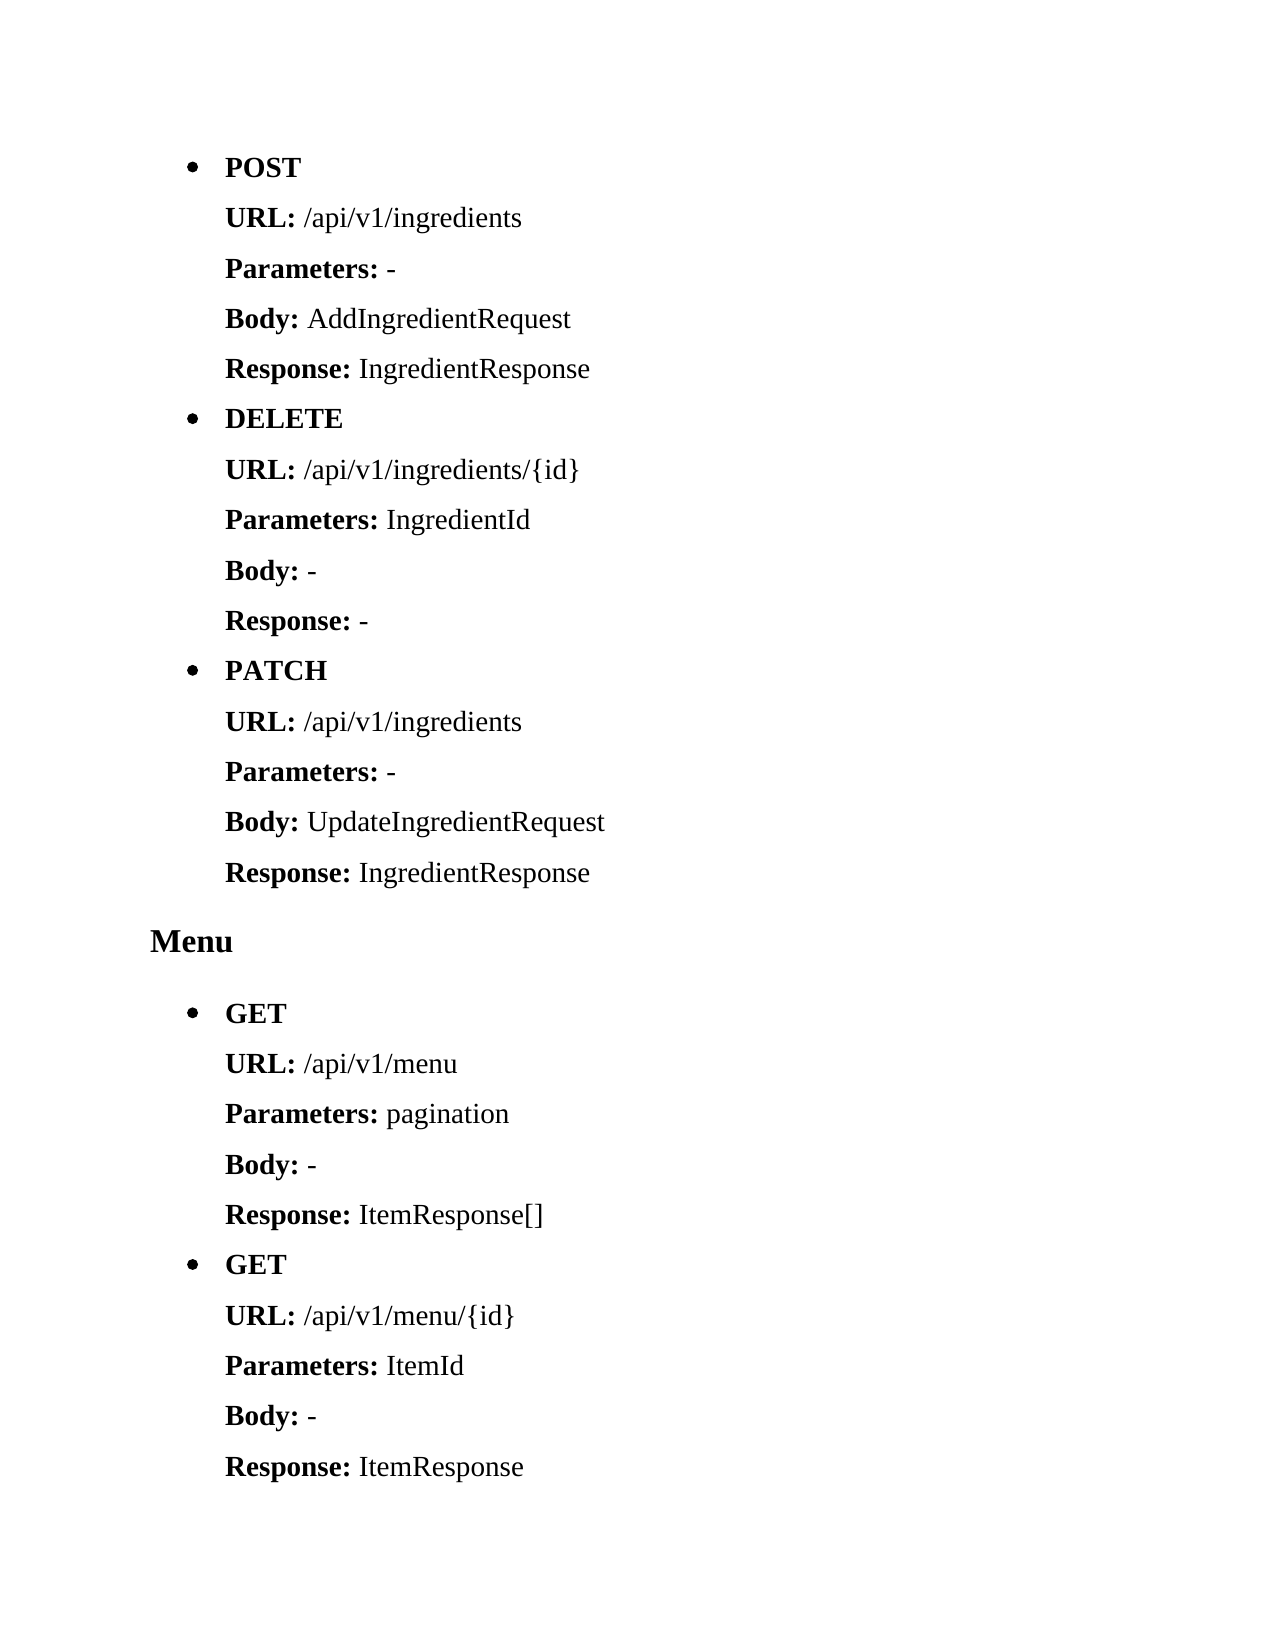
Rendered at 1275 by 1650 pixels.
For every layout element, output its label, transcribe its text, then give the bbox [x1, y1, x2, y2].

list PATCH URL: /api/v1/ingredients Parameters: - Body: UpdateIngredientRequest Response: IngredientResponse [187, 653, 1125, 888]
list GET URL: /api/v1/menu Parameters: pagination Body: - Response: ItemResponse[] [187, 996, 1125, 1231]
text Menu [150, 922, 1125, 960]
list POST URL: /api/v1/ingredients Parameters: - Body: AddIngredientRequest Response: IngredientResponse [187, 150, 1125, 385]
list DELETE URL: /api/v1/ingredients/{id} Parameters: IngredientId Body: - Response: - [187, 402, 1125, 637]
list GET URL: /api/v1/menu/{id} Parameters: ItemId Body: - Response: ItemResponse [187, 1247, 1125, 1482]
